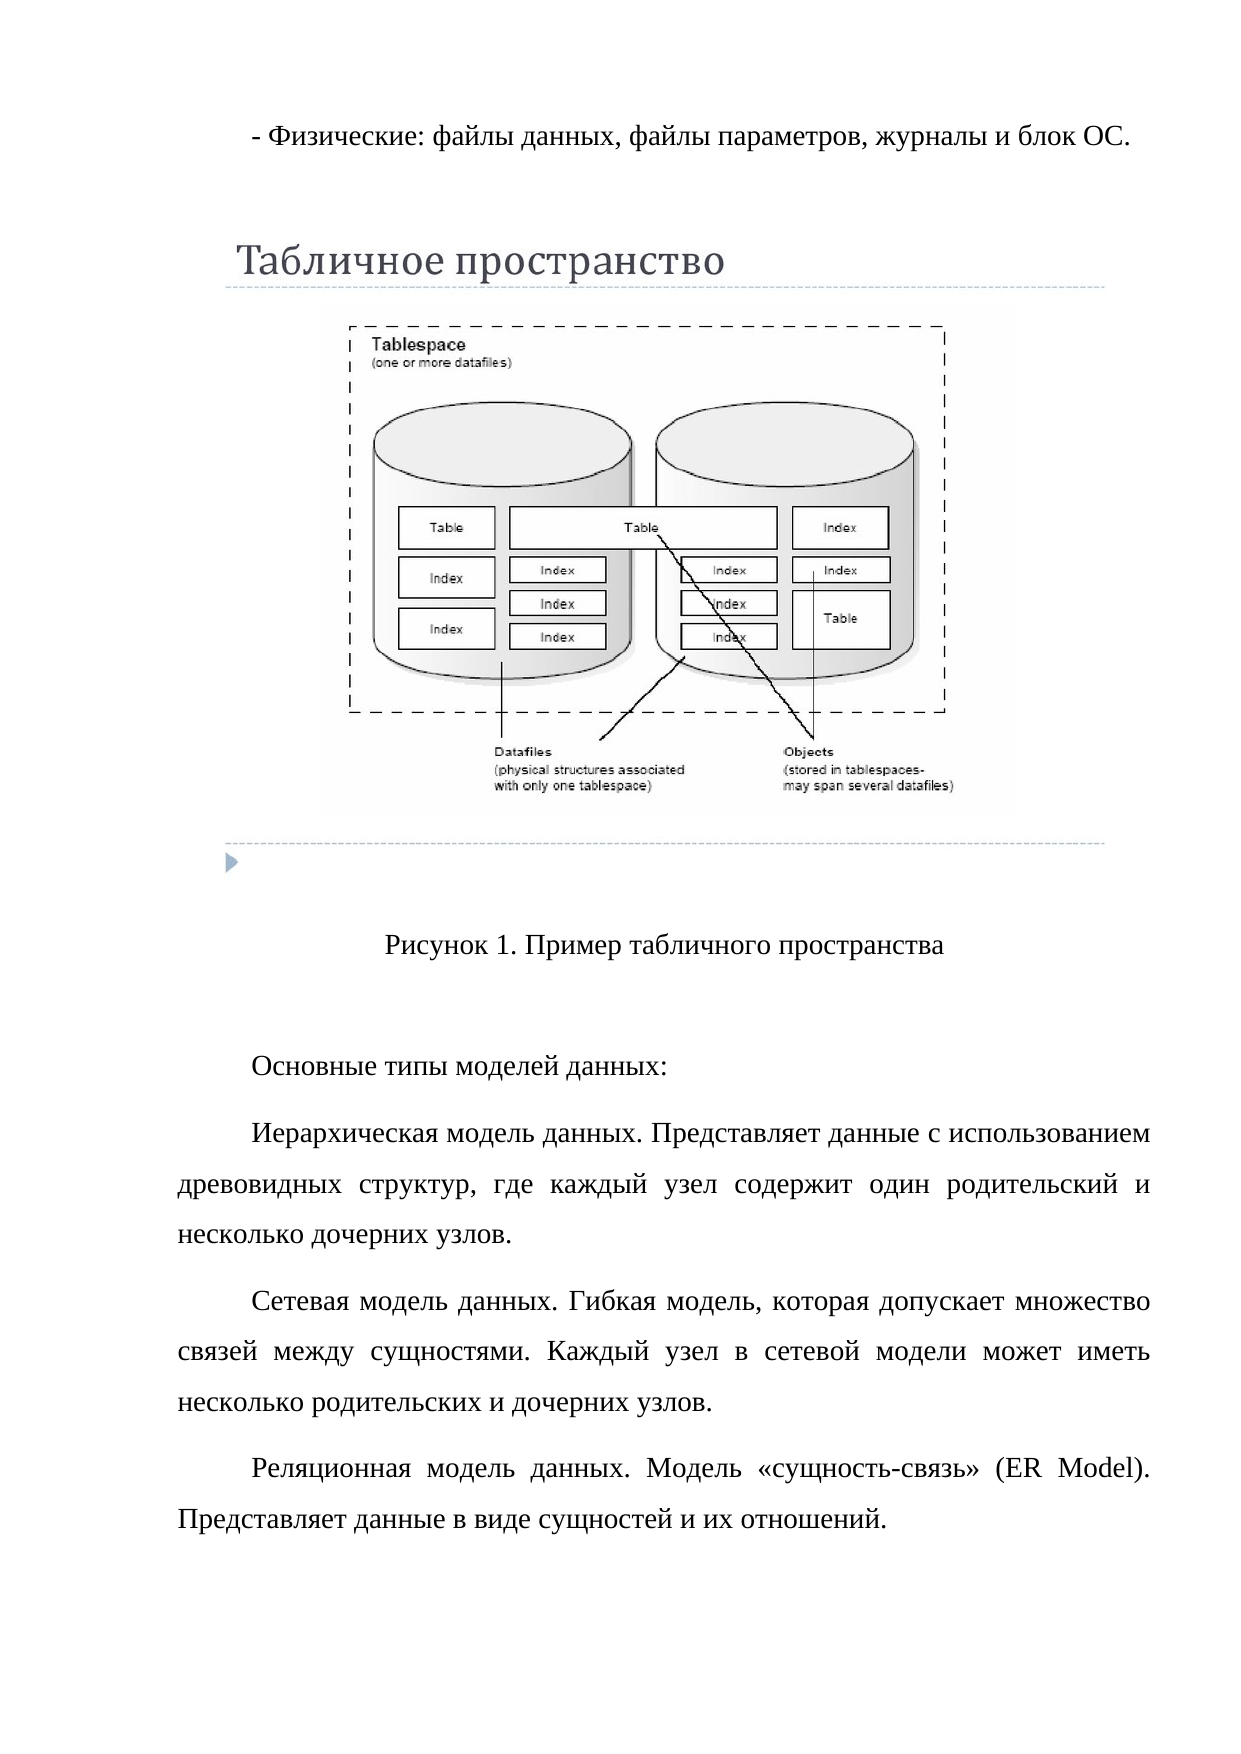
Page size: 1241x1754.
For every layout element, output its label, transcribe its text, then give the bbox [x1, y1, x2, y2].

text Иерархическая модель данных. Представляет данные с использованием древовидных структур, где каждый узел содержит один родительский и несколько дочерних узлов. [177, 1115, 1152, 1249]
text Реляционная модель данных. Модель «сущность-связь» (ER Model). Представляет данные в виде сущностей и их отношений. [177, 1451, 1152, 1534]
text Сетевая модель данных. Гибкая модель, которая допускает множество связей между сущностями. Каждый узел в сетевой модели может иметь несколько родительских и дочерних узлов. [177, 1283, 1152, 1417]
text Рисунок 1. Пример табличного пространства [177, 927, 1152, 961]
picture [177, 165, 1152, 897]
text Основные типы моделей данных: [177, 1048, 1152, 1082]
text - Физические: файлы данных, файлы параметров, журналы и блок ОС. [177, 118, 1152, 165]
